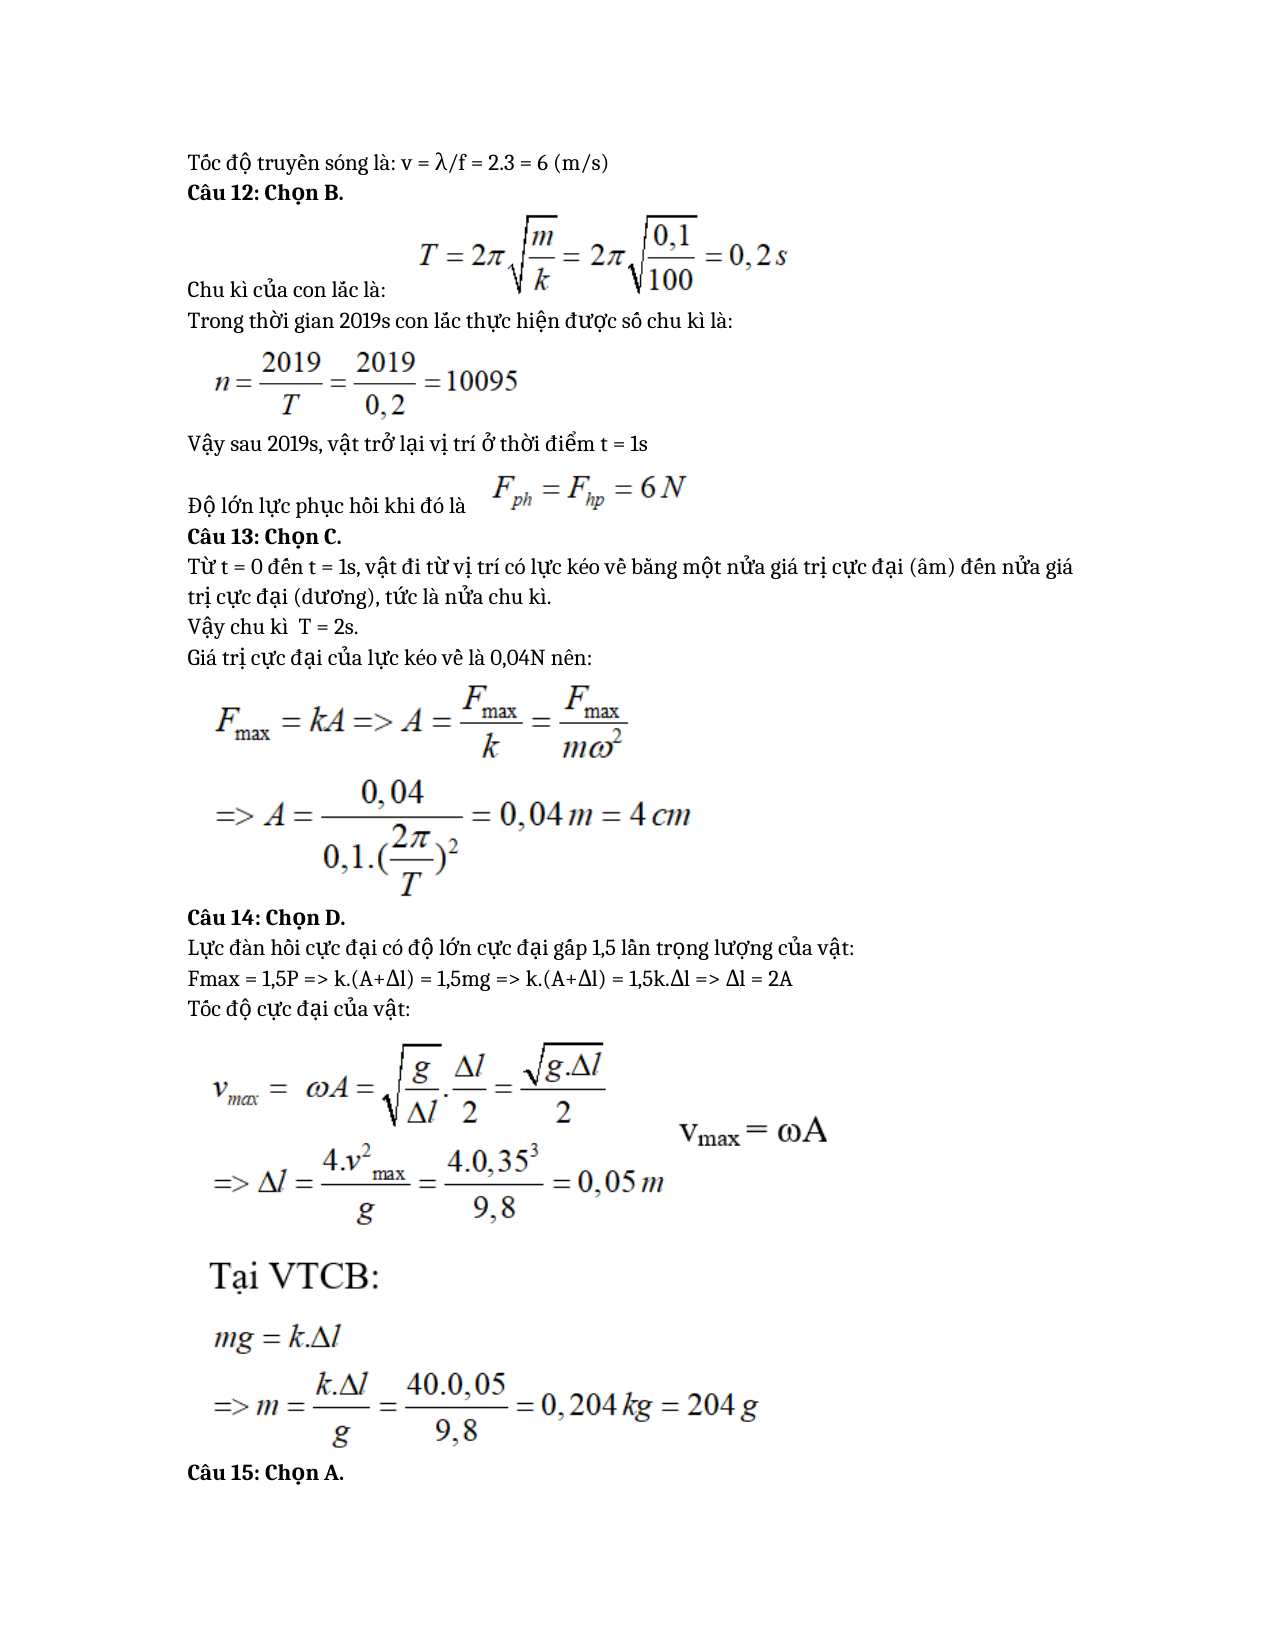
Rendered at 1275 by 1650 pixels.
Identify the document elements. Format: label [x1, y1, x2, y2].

picture [489, 460, 690, 514]
picture [206, 337, 524, 427]
picture [206, 674, 697, 902]
picture [206, 1025, 827, 1456]
picture [410, 210, 793, 298]
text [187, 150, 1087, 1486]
